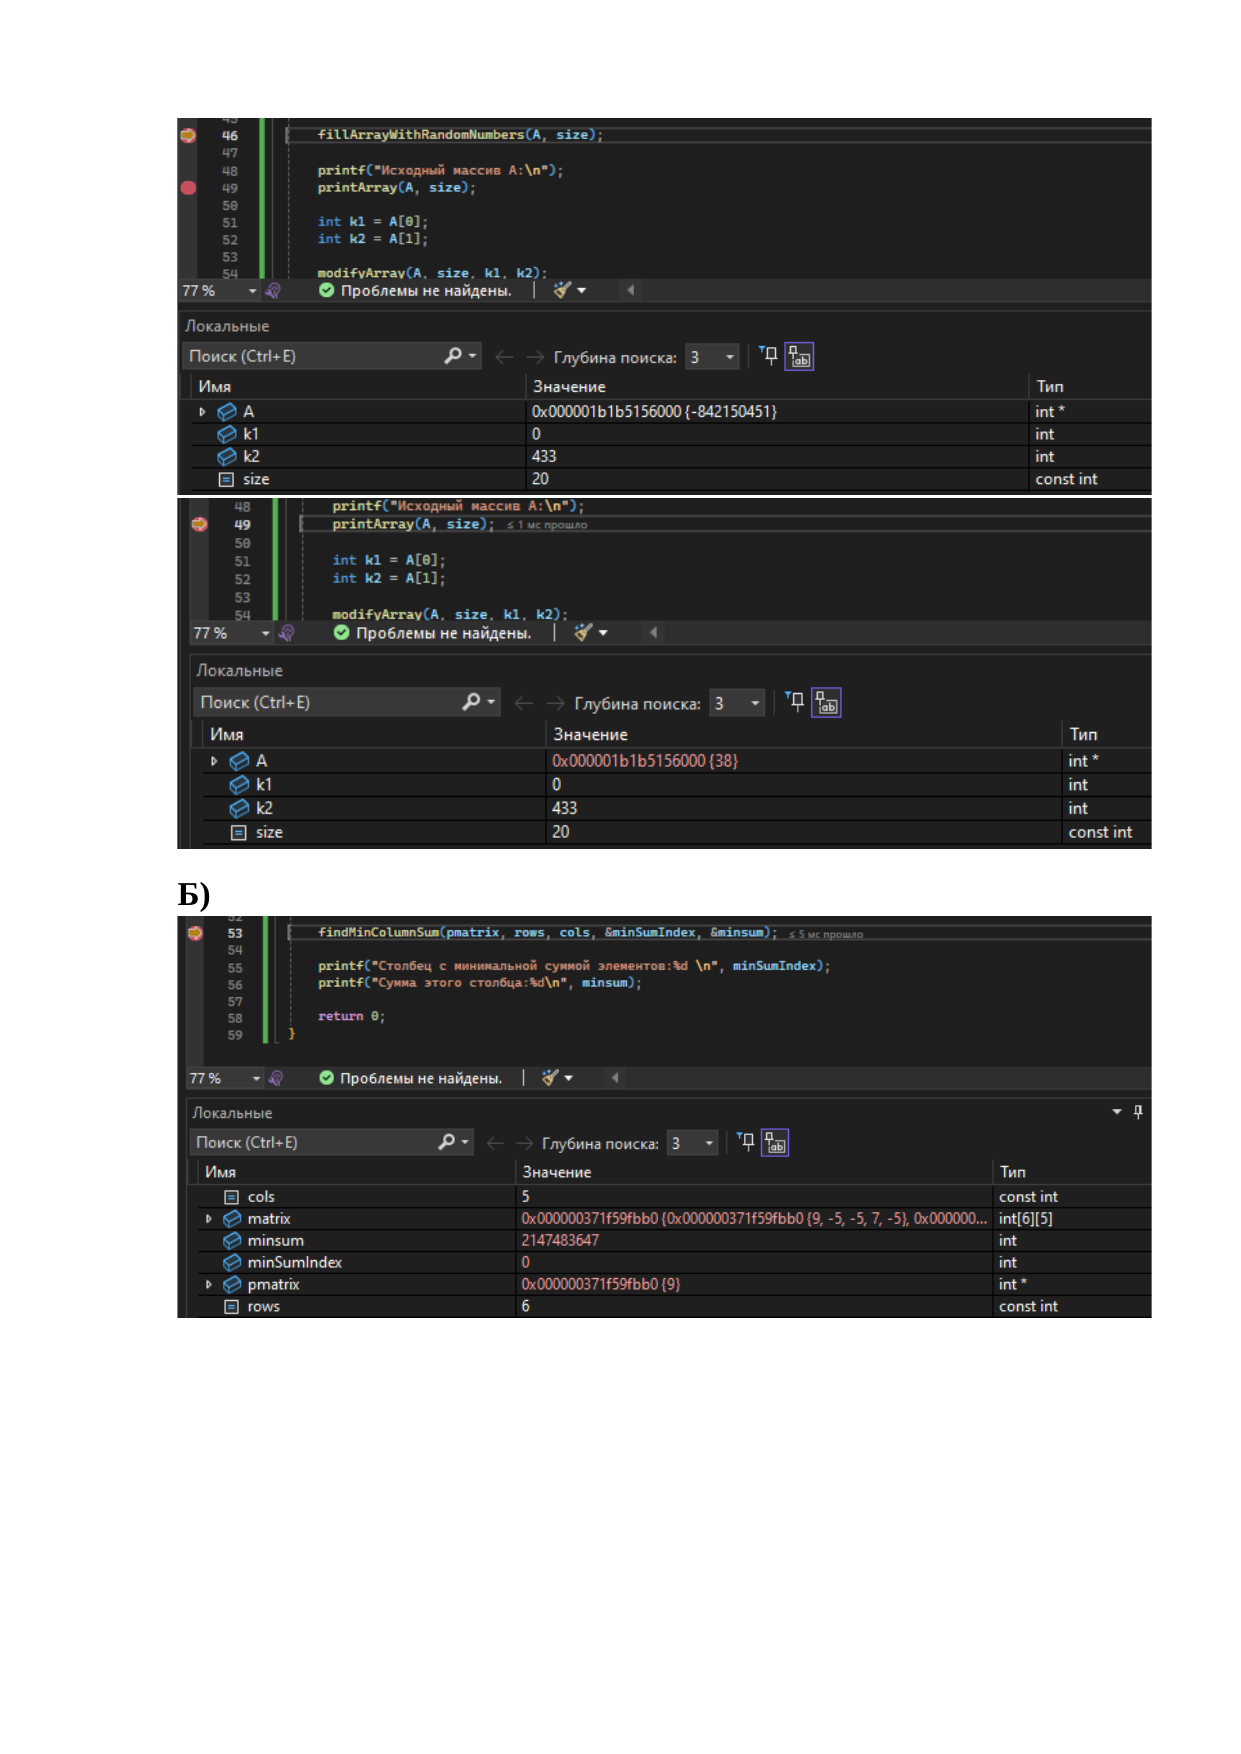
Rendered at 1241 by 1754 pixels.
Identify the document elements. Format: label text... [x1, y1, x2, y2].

picture [177, 498, 1152, 849]
picture [177, 118, 1152, 495]
text Б) [177, 874, 1152, 916]
picture [177, 916, 1152, 1318]
